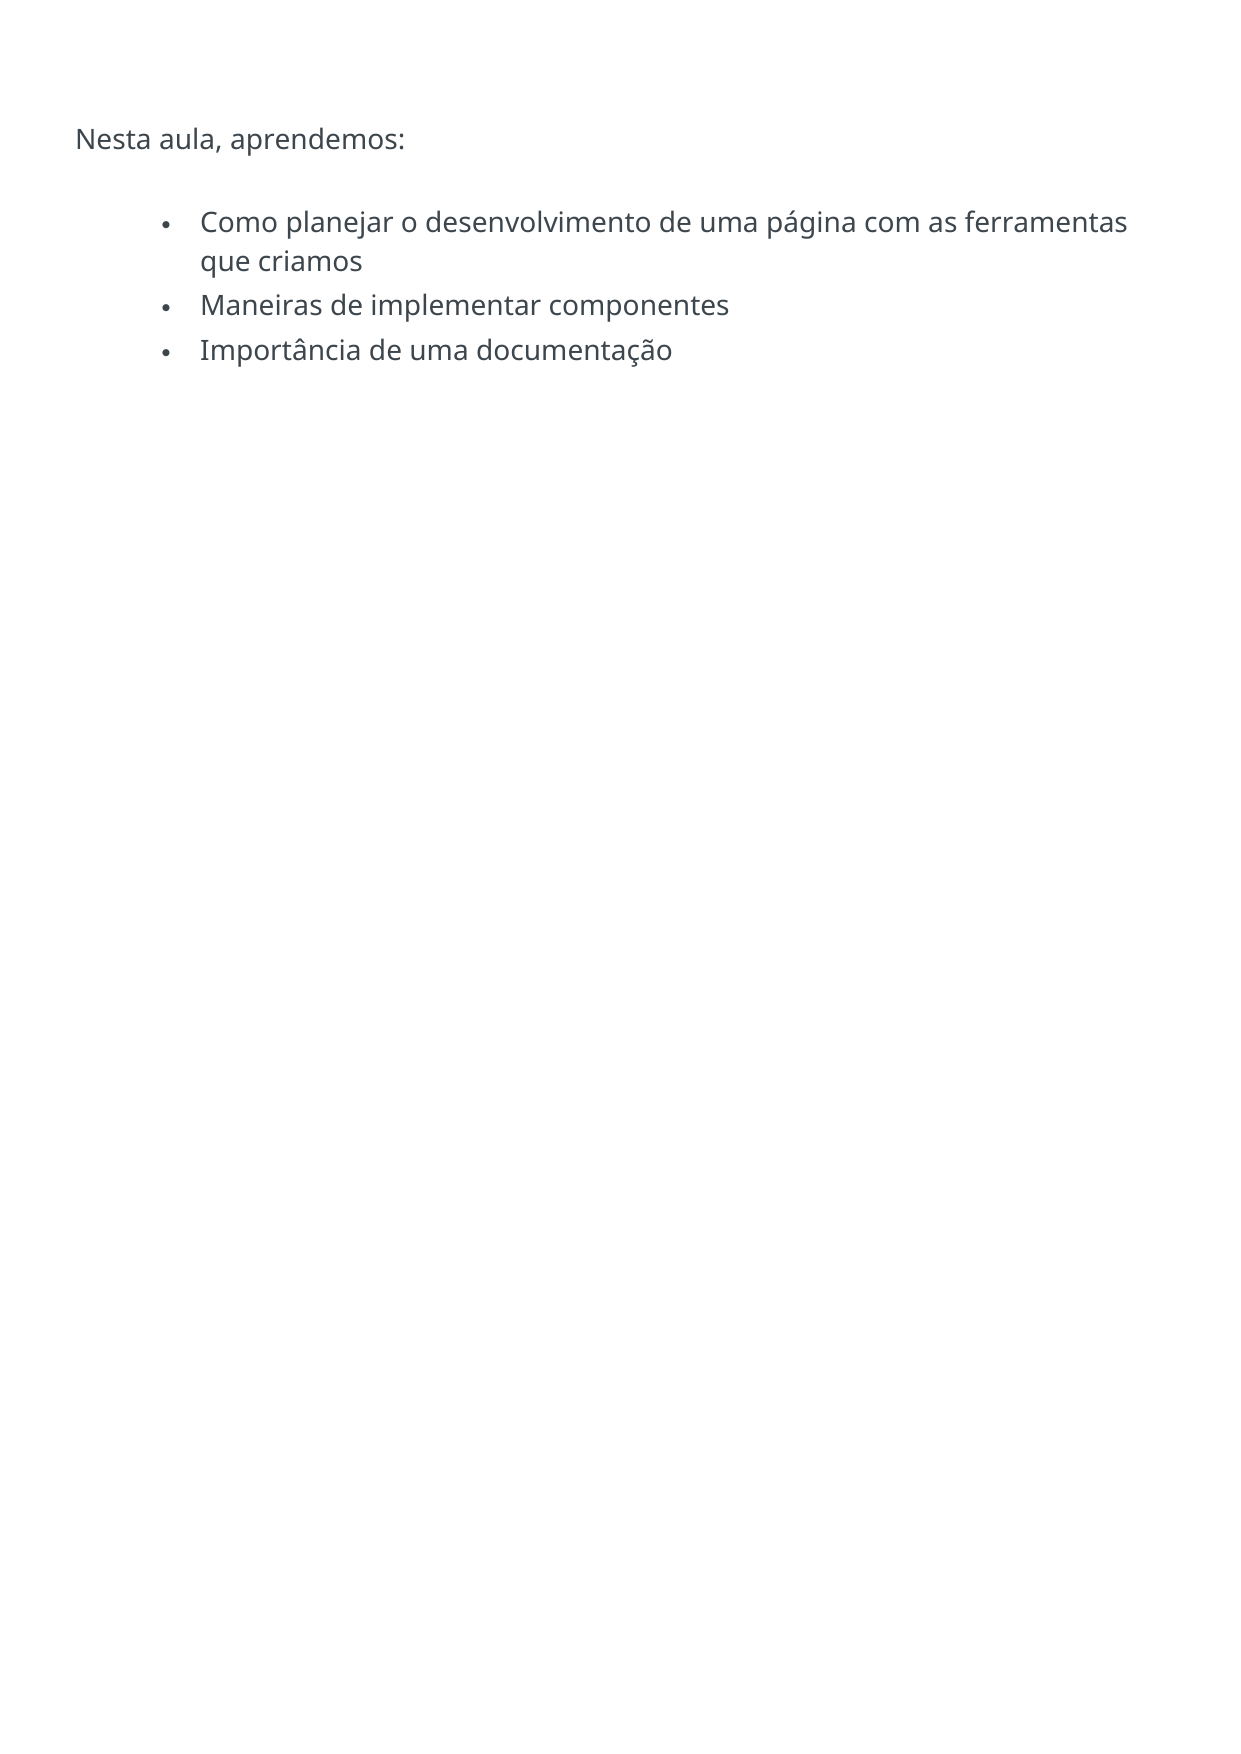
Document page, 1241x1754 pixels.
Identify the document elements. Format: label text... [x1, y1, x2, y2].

list Maneiras de implementar componentes [162, 285, 1165, 324]
list Importância de uma documentação [162, 330, 1165, 368]
text Nesta aula, aprendemos: [75, 119, 1165, 158]
list Como planejar o desenvolvimento de uma página com as ferramentas que criamos [162, 202, 1165, 279]
